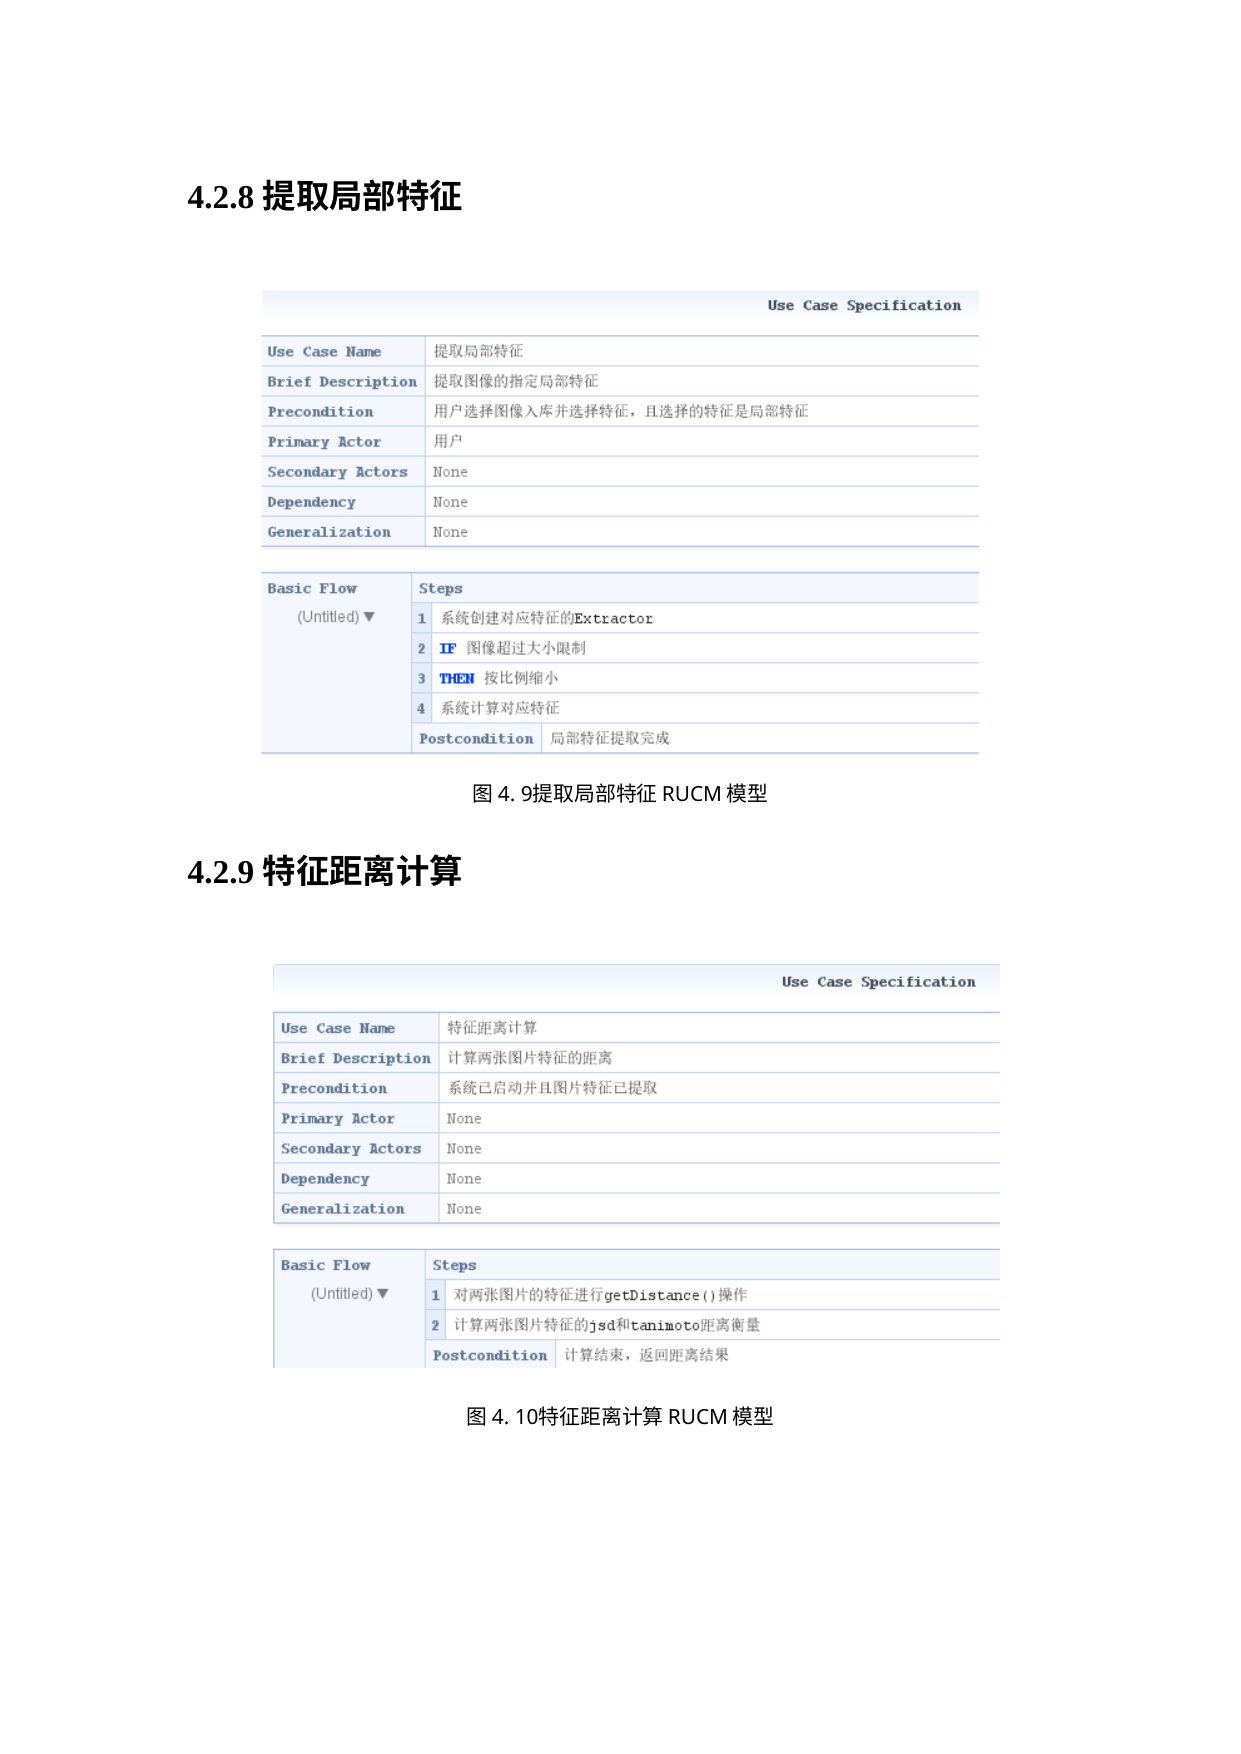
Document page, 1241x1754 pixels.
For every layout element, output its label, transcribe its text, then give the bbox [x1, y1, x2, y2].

picture [272, 963, 1001, 1368]
subtitle 4.2.8 提取局部特征 [187, 162, 1053, 227]
text 图4. 10特征距离计算RUCM模型 [187, 1399, 1053, 1432]
text 图4. 9提取局部特征RUCM模型 [187, 777, 1053, 809]
picture [261, 289, 979, 755]
subtitle 4.2.9 特征距离计算 [187, 836, 1053, 901]
